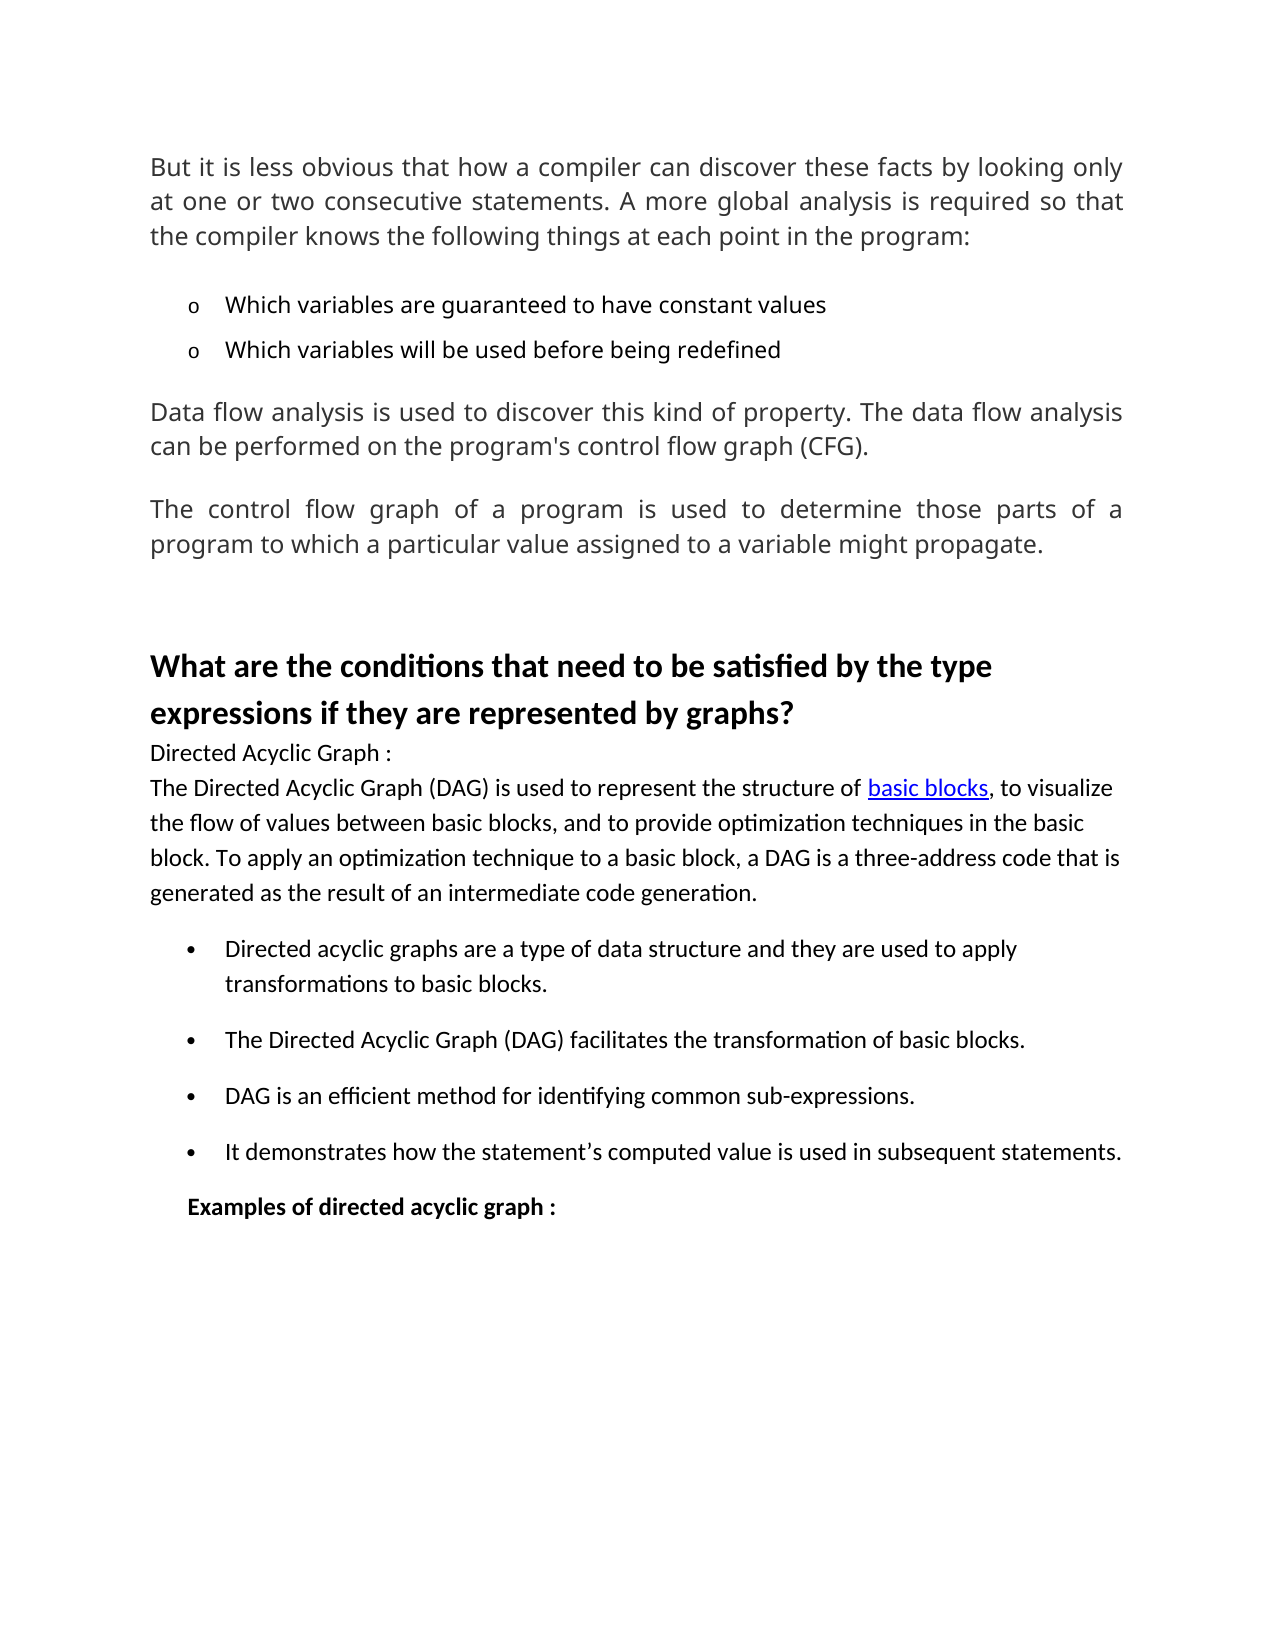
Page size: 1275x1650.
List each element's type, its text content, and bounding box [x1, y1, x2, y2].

text What are the conditions that need to be satisfied by the type expressions if they are represented by graphs? Directed Acyclic Graph : The Directed Acyclic Graph (DAG) is used to represent the structure of basic blocks, to visualize the flow of values between basic blocks, and to provide optimization techniques in the basic block. To apply an optimization technique to a basic block, a DAG is a three-address code that is generated as the result of an intermediate code generation. [150, 645, 1125, 908]
list Which variables will be used before being redefined [187, 327, 1125, 366]
list It demonstrates how the statement’s computed value is used in subsequent statements. [187, 1136, 1125, 1166]
text The control flow graph of a program is used to determine those parts of a program to which a particular value assigned to a variable might propagate. [150, 492, 1125, 560]
list DAG is an efficient method for identifying common sub-expressions. [187, 1080, 1125, 1110]
text But it is less obvious that how a compiler can discover these facts by looking only at one or two consecutive statements. A more global analysis is required so that the compiler knows the following things at each point in the program: [150, 150, 1125, 252]
list Directed acyclic graphs are a type of data structure and they are used to apply transformations to basic blocks. [187, 933, 1125, 999]
list The Directed Acyclic Graph (DAG) facilitates the transformation of basic blocks. [187, 1024, 1125, 1054]
text Data flow analysis is used to discover this kind of property. The data flow analysis can be performed on the program's control flow graph (CFG). [150, 395, 1125, 463]
list Which variables are guaranteed to have constant values [187, 281, 1125, 320]
text Examples of directed acyclic graph : [187, 1191, 1125, 1222]
